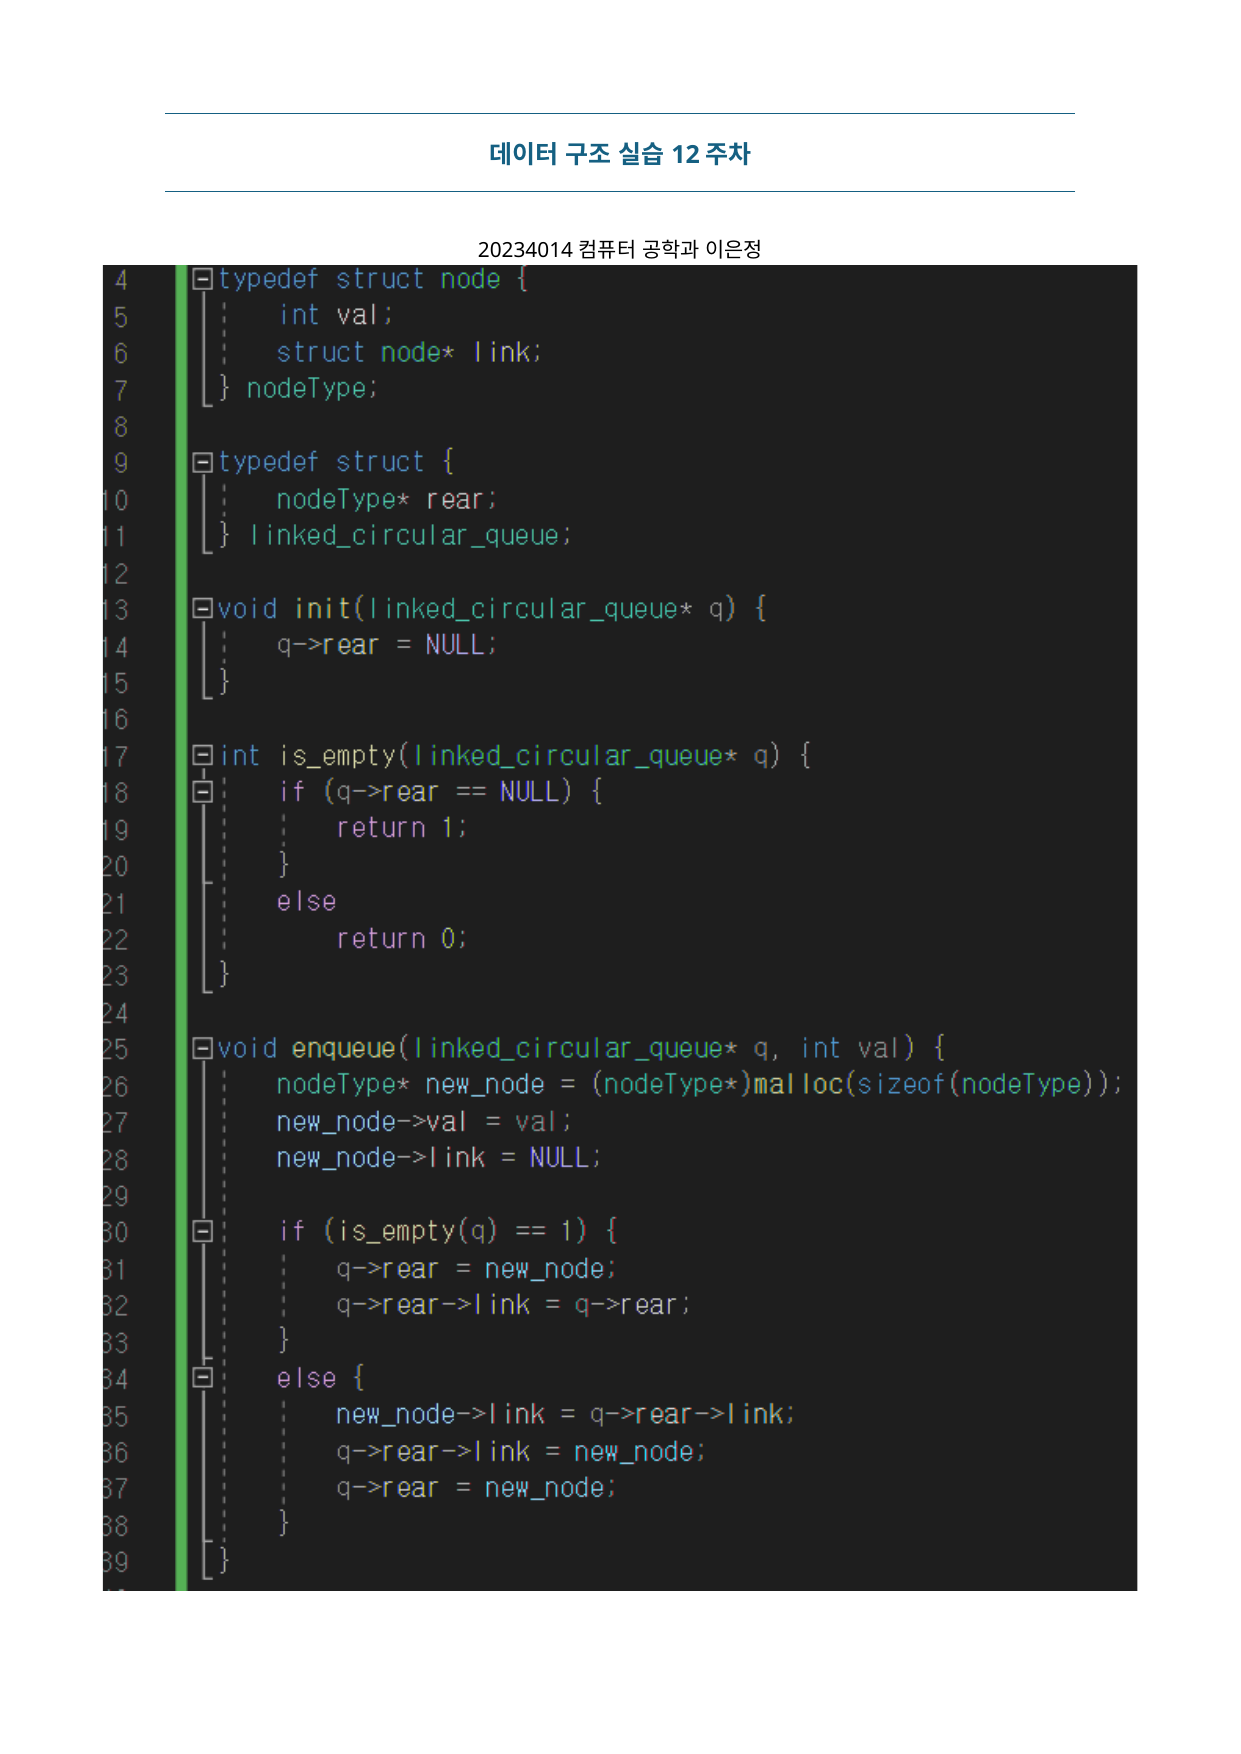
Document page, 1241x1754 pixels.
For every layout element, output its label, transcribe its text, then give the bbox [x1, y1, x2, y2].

text 데이터 구조 실습 12주차 [165, 114, 1075, 191]
picture [102, 265, 1138, 1591]
